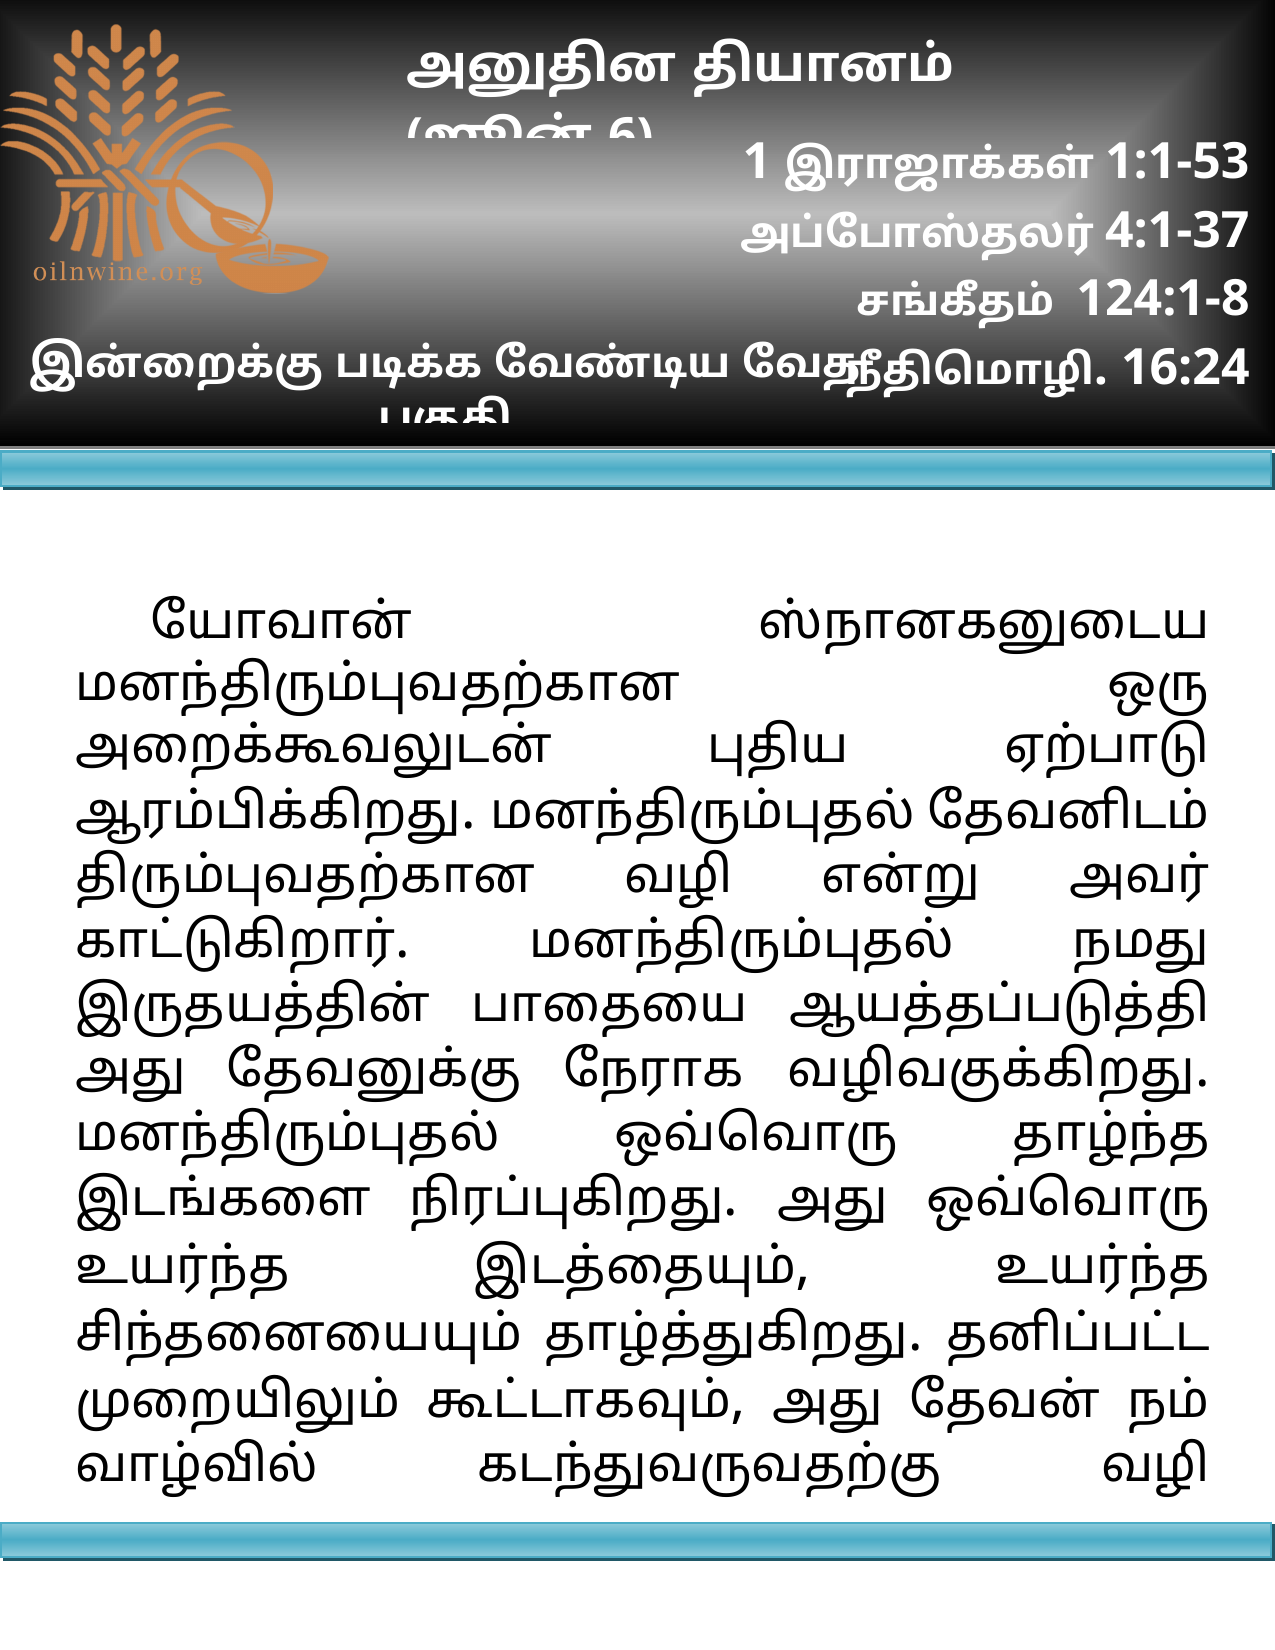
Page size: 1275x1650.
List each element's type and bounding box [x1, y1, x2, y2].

text [75, 595, 1209, 1499]
